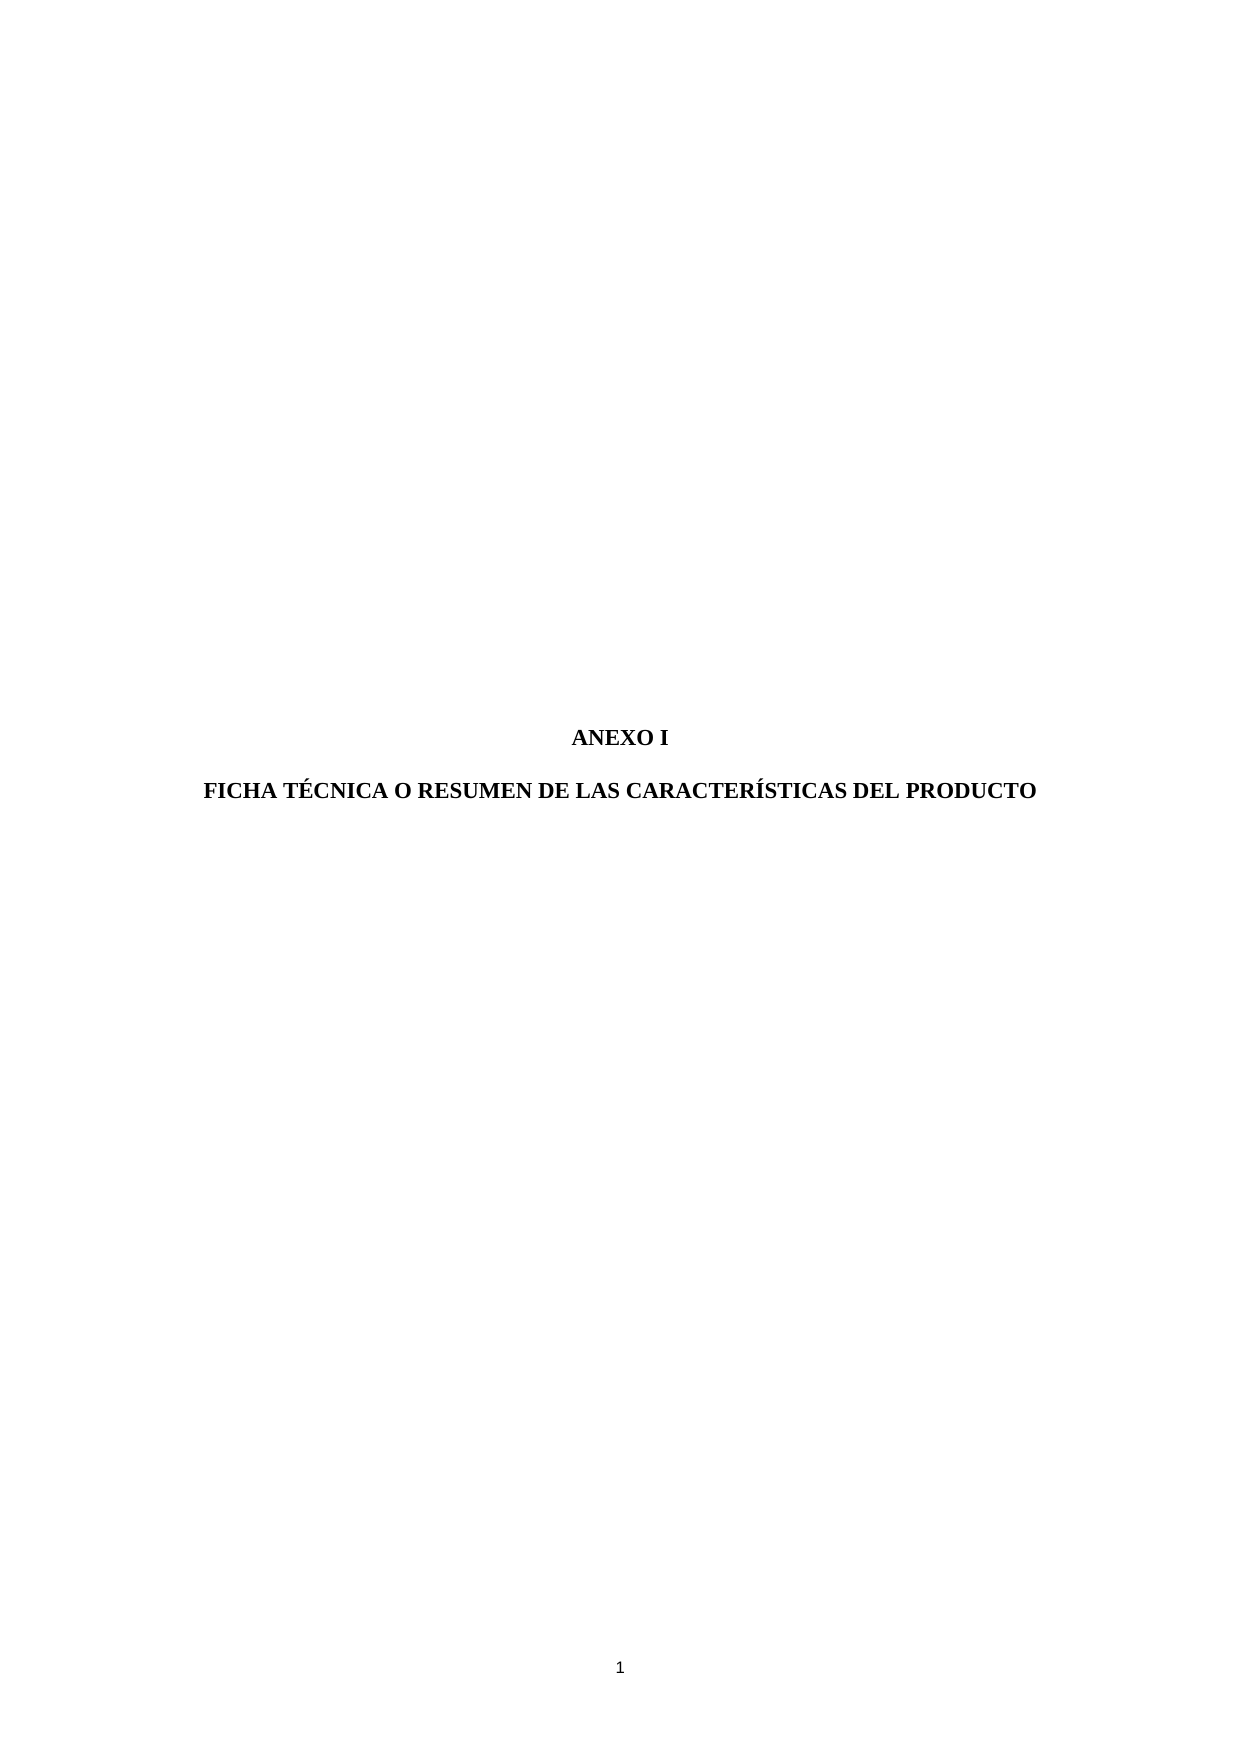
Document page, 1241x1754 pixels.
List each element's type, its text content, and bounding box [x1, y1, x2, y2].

title ANEXO I [148, 724, 1093, 751]
title FICHA TÉCNICA O RESUMEN DE LAS CARACTERÍSTICAS DEL PRODUCTO [148, 777, 1093, 803]
